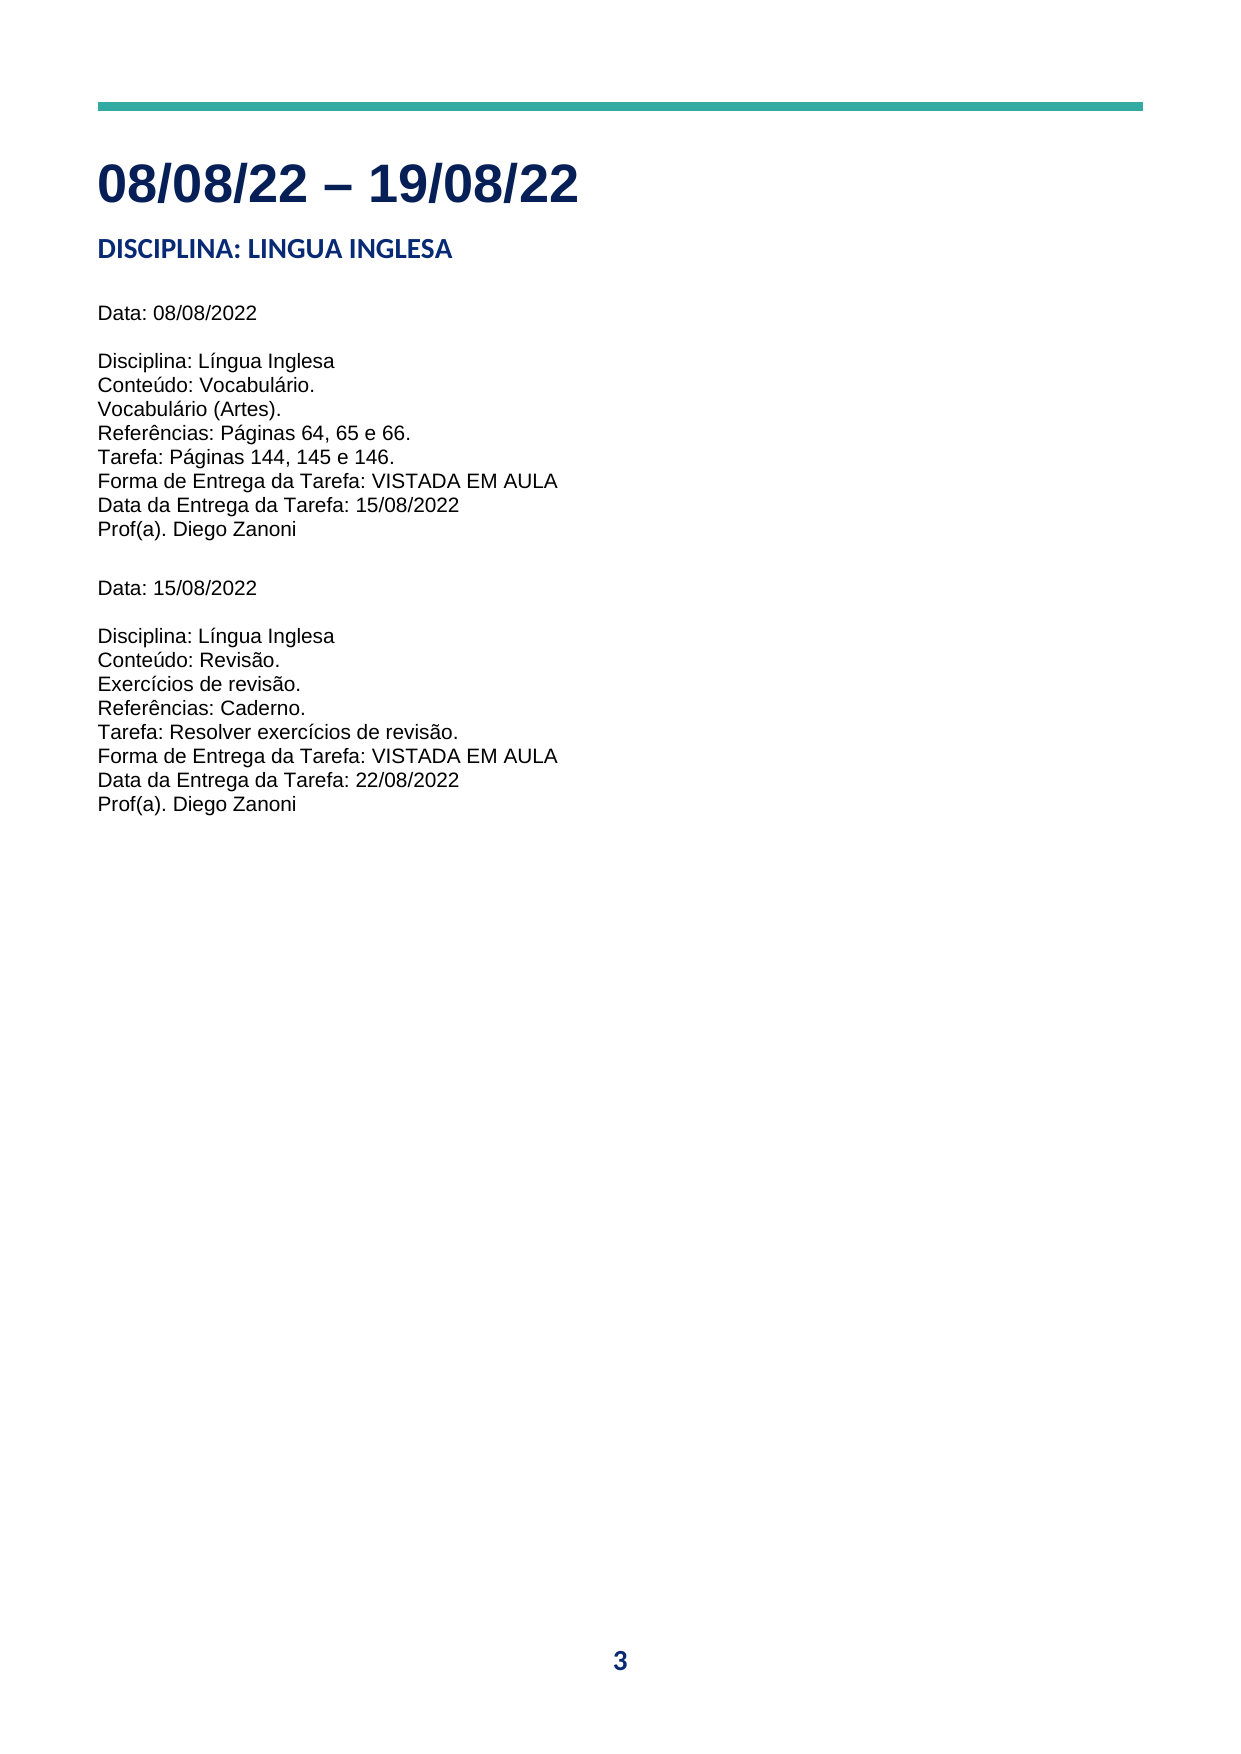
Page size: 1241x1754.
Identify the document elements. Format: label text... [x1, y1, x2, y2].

text Referências: Caderno. Tarefa: Resolver exercícios de revisão. Forma de Entrega da Tarefa: VISTADA EM AULA Data da Entrega da Tarefa: 22/08/2022 Prof(a). Diego Zanoni [97, 696, 1143, 816]
text Referências: Páginas 64, 65 e 66. Tarefa: Páginas 144, 145 e 146. Forma de Entrega da Tarefa: VISTADA EM AULA Data da Entrega da Tarefa: 15/08/2022 Prof(a). Diego Zanoni [97, 421, 1143, 541]
text Data: 08/08/2022 Disciplina: Língua Inglesa Conteúdo: Vocabulário. Vocabulário (Artes). [97, 301, 1143, 421]
text DISCIPLINA: LINGUA INGLESA [97, 230, 1143, 265]
text Data: 15/08/2022 Disciplina: Língua Inglesa Conteúdo: Revisão. Exercícios de revisão. [97, 576, 1143, 696]
subtitle 08/08/22 – 19/08/22 [97, 152, 1143, 214]
